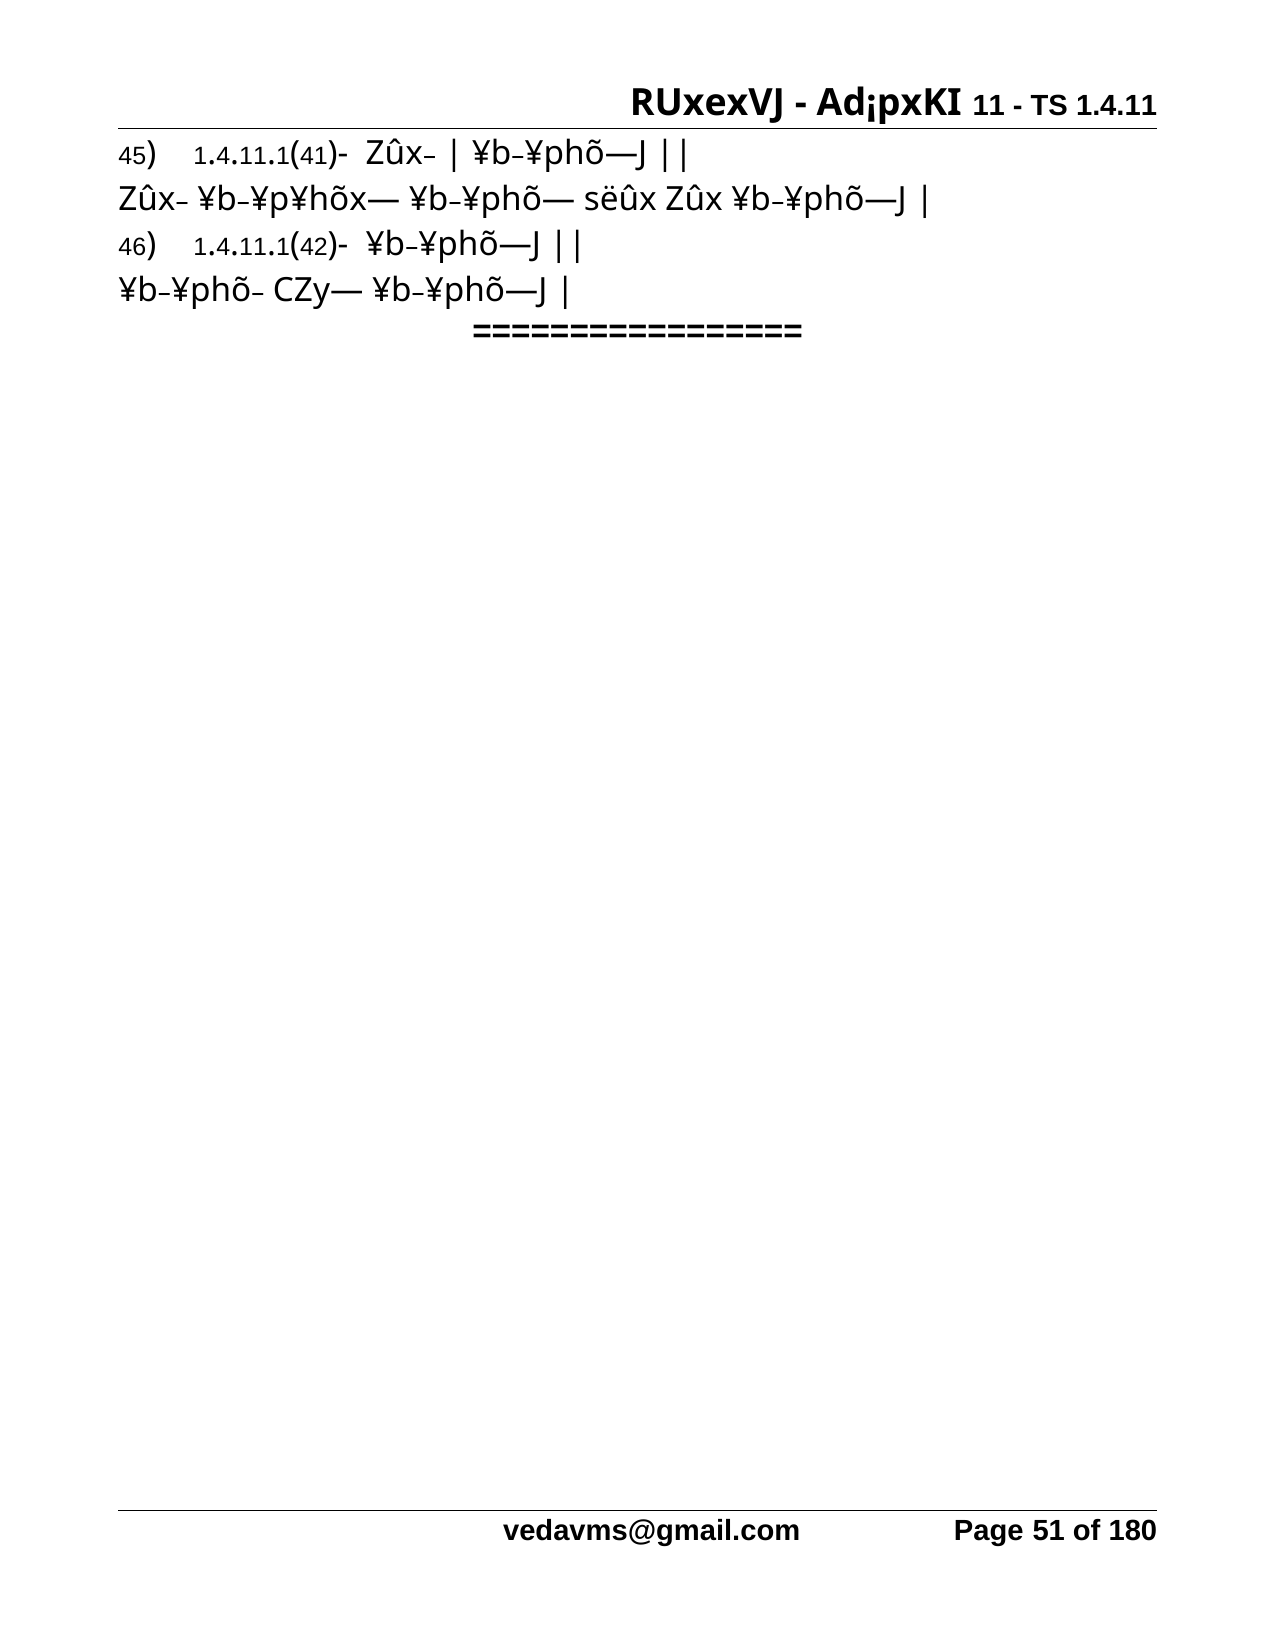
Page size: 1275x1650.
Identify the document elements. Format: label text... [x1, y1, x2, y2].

text ¥b–¥phõ– CZy— ¥b–¥phõ—J | [118, 265, 1157, 311]
text Zûx– ¥b–¥p¥hõx— ¥b–¥phõ— sëûx Zûx ¥b–¥phõ—J | [118, 174, 1157, 220]
text 45) 1.4.11.1(41)- Zûx– | ¥b–¥phõ—J || [118, 129, 1157, 174]
text ================= [118, 311, 1157, 349]
text 46) 1.4.11.1(42)- ¥b–¥phõ—J || [118, 220, 1157, 265]
